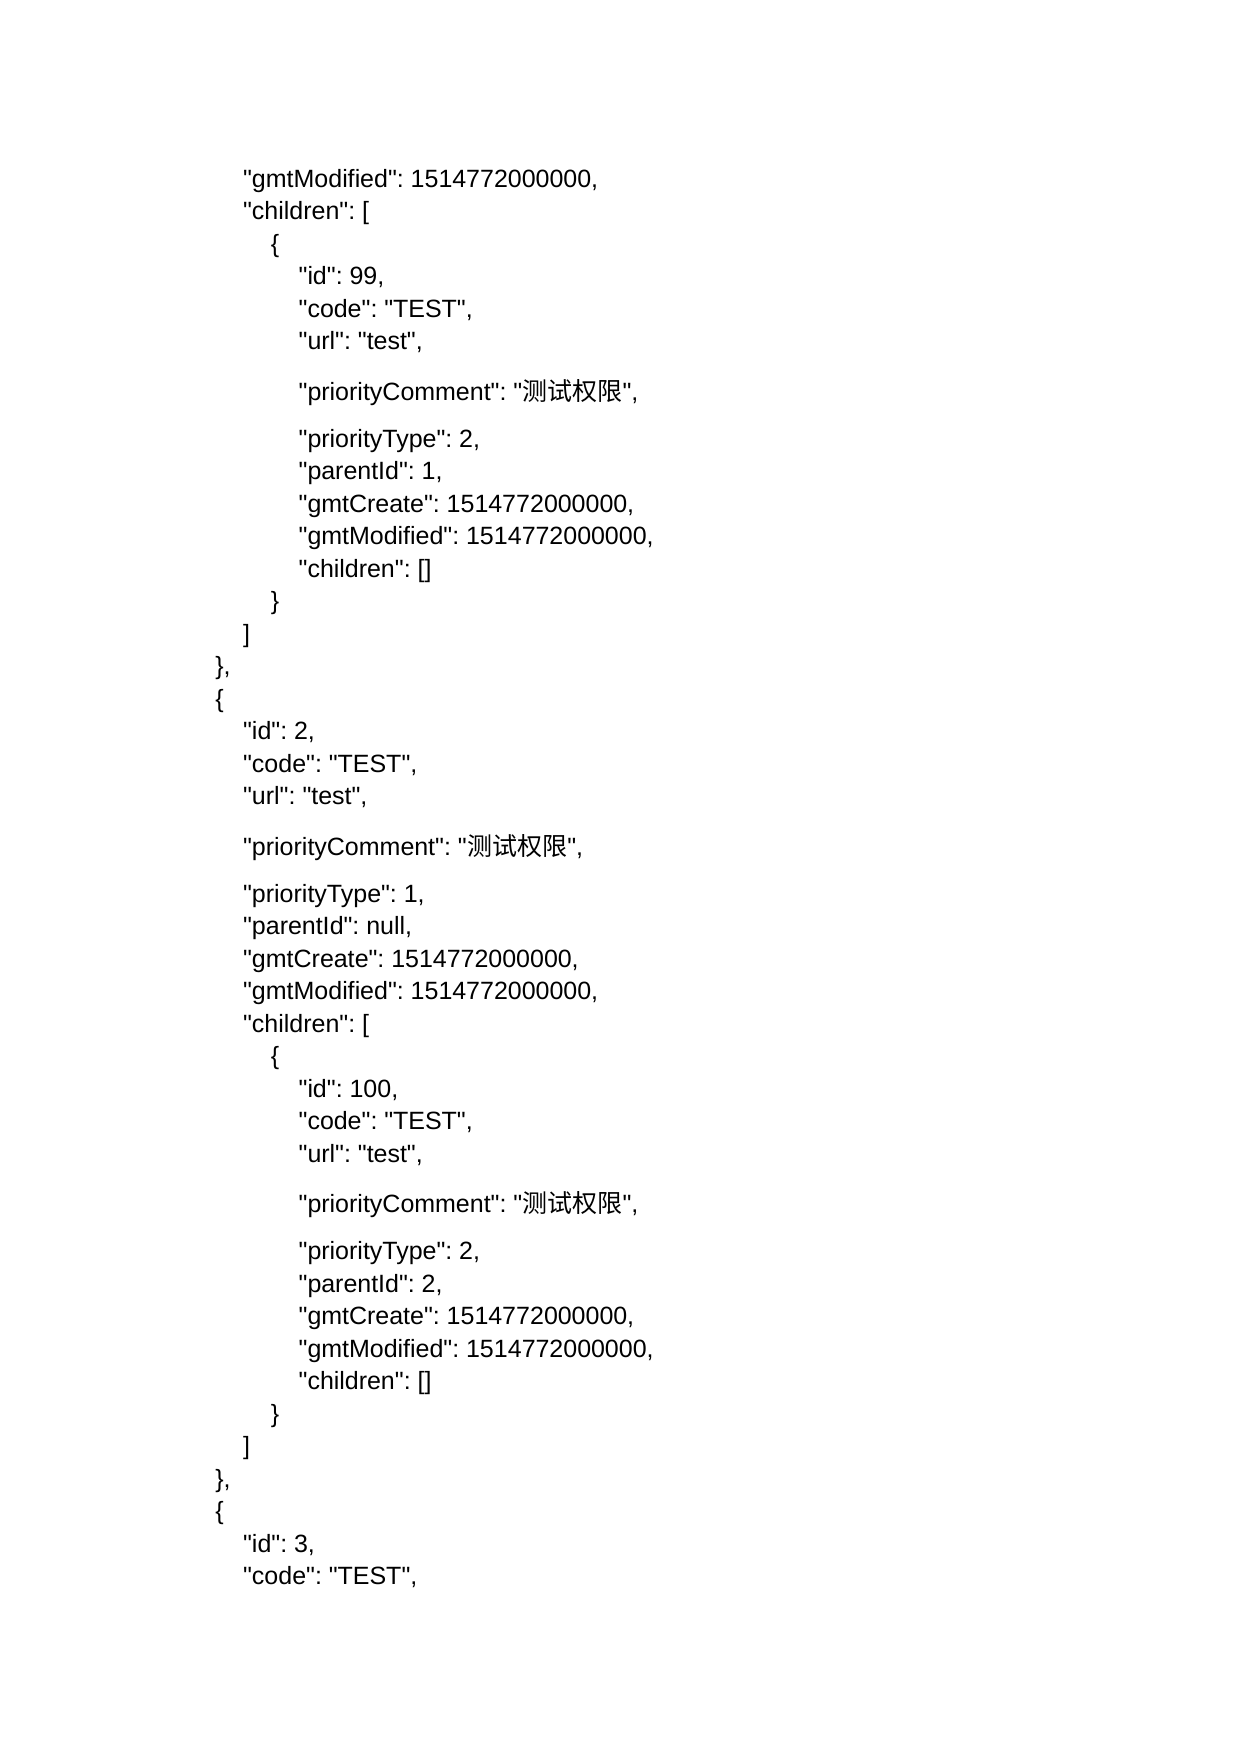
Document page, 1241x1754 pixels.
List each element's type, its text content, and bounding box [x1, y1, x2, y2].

text "priorityComment": "测试权限", [187, 812, 1053, 877]
text "priorityType": 2, [187, 1234, 1053, 1267]
text "url": "test", [187, 779, 1053, 812]
text "url": "test", [187, 1137, 1053, 1169]
text "parentId": 2, [187, 1267, 1053, 1299]
text { [187, 682, 1053, 714]
text "gmtCreate": 1514772000000, [187, 1299, 1053, 1332]
text ] [187, 1429, 1053, 1462]
text "priorityComment": "测试权限", [187, 357, 1053, 422]
text "code": "TEST", [187, 1104, 1053, 1137]
text "code": "TEST", [187, 747, 1053, 779]
text } [187, 1397, 1053, 1429]
text "code": "TEST", [187, 292, 1053, 324]
text "gmtCreate": 1514772000000, [187, 942, 1053, 974]
text "id": 2, [187, 714, 1053, 747]
text "url": "test", [187, 324, 1053, 357]
text "priorityComment": "测试权限", [187, 1169, 1053, 1234]
text "priorityType": 1, [187, 877, 1053, 909]
text { [187, 227, 1053, 259]
text ] [187, 617, 1053, 649]
text "parentId": null, [187, 909, 1053, 942]
text "priorityType": 2, [187, 422, 1053, 454]
text { [187, 1039, 1053, 1072]
text "id": 3, [187, 1527, 1053, 1559]
text "gmtCreate": 1514772000000, [187, 487, 1053, 519]
text }, [187, 649, 1053, 682]
text }, [187, 1462, 1053, 1494]
text "gmtModified": 1514772000000, [187, 519, 1053, 552]
text "parentId": 1, [187, 454, 1053, 487]
text "code": "TEST", [187, 1559, 1053, 1592]
text "gmtModified": 1514772000000, [187, 974, 1053, 1007]
text "gmtModified": 1514772000000, [187, 162, 1053, 194]
text { [187, 1494, 1053, 1527]
text "gmtModified": 1514772000000, [187, 1332, 1053, 1364]
text "children": [] [187, 1364, 1053, 1397]
text "children": [ [187, 1007, 1053, 1039]
text } [187, 584, 1053, 617]
text "children": [] [187, 552, 1053, 584]
text "id": 99, [187, 259, 1053, 292]
text "id": 100, [187, 1072, 1053, 1104]
text "children": [ [187, 194, 1053, 227]
